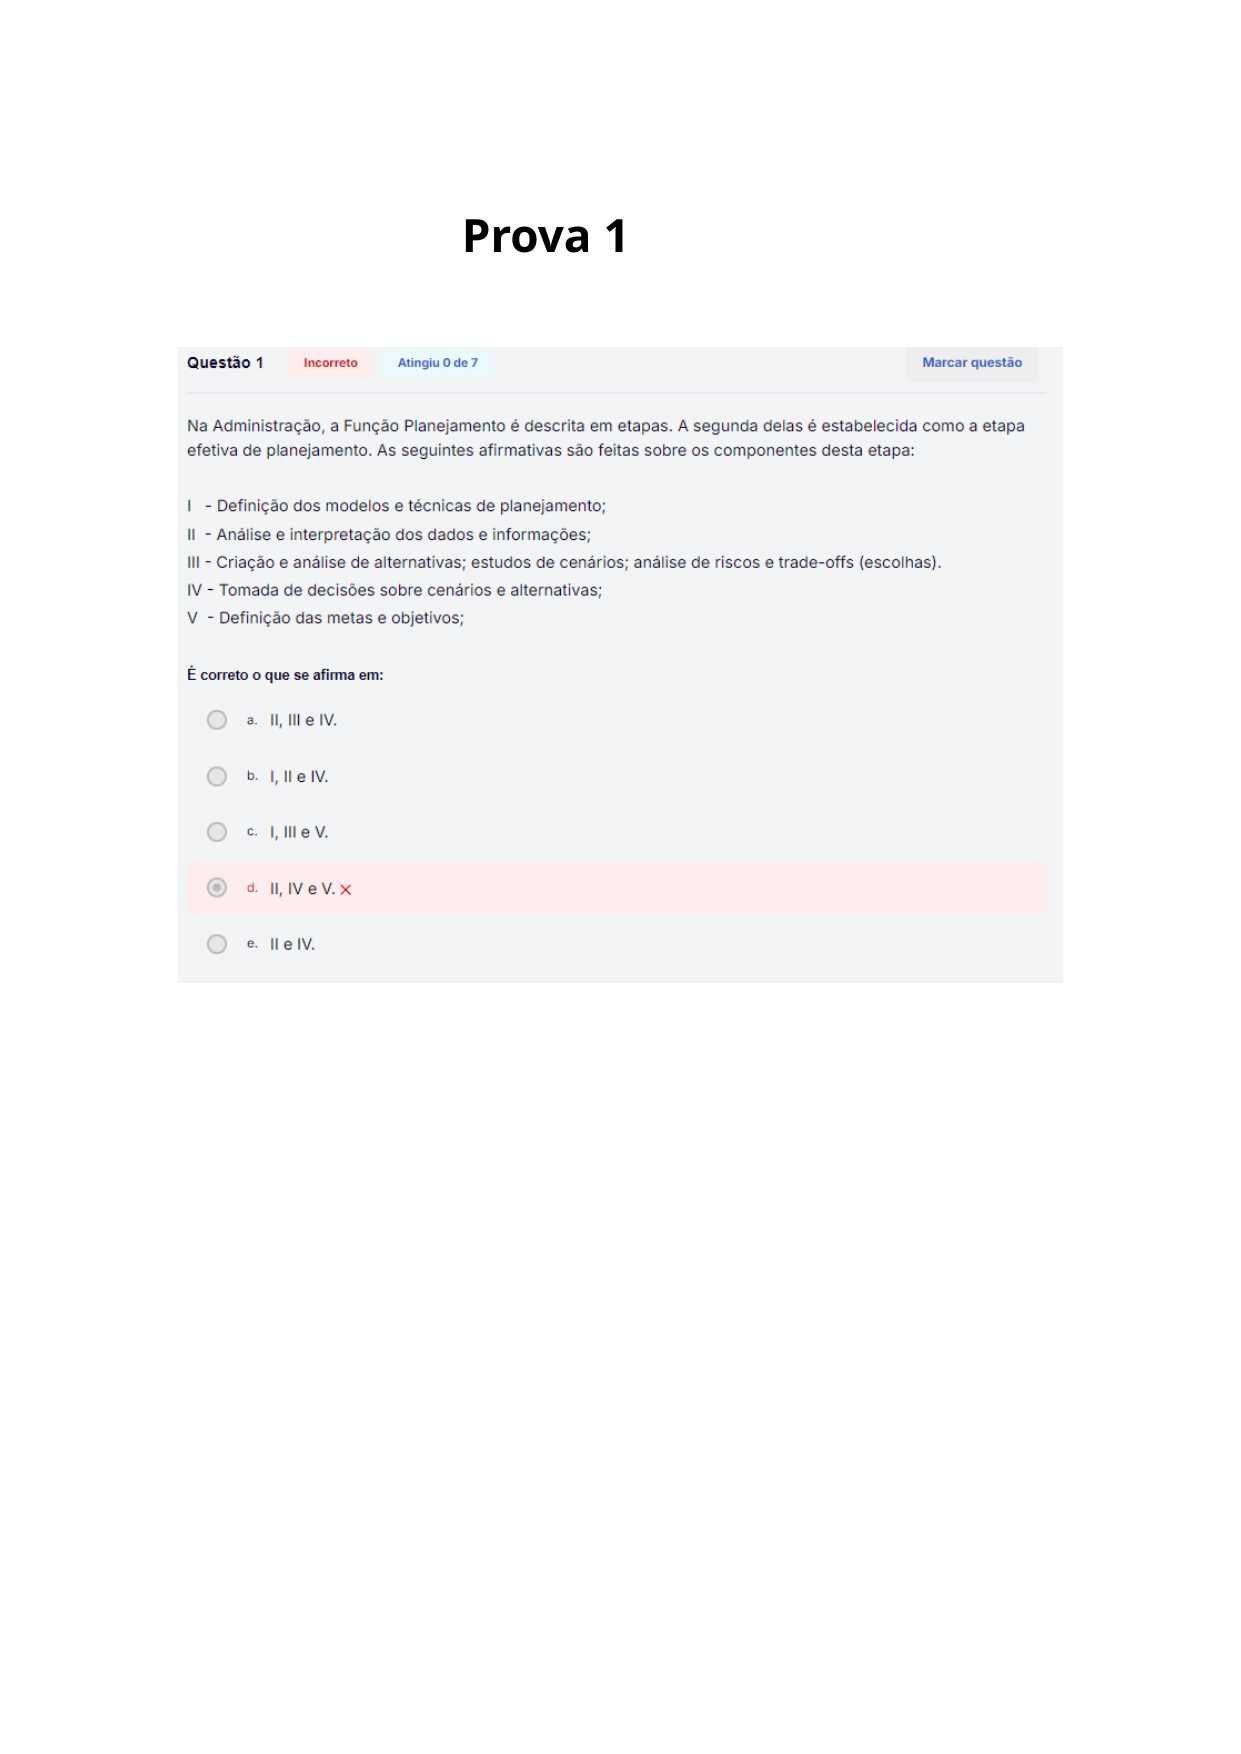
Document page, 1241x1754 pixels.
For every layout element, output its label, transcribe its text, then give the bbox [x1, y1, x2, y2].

text Prova 1 [177, 203, 1063, 266]
picture [177, 347, 1063, 983]
